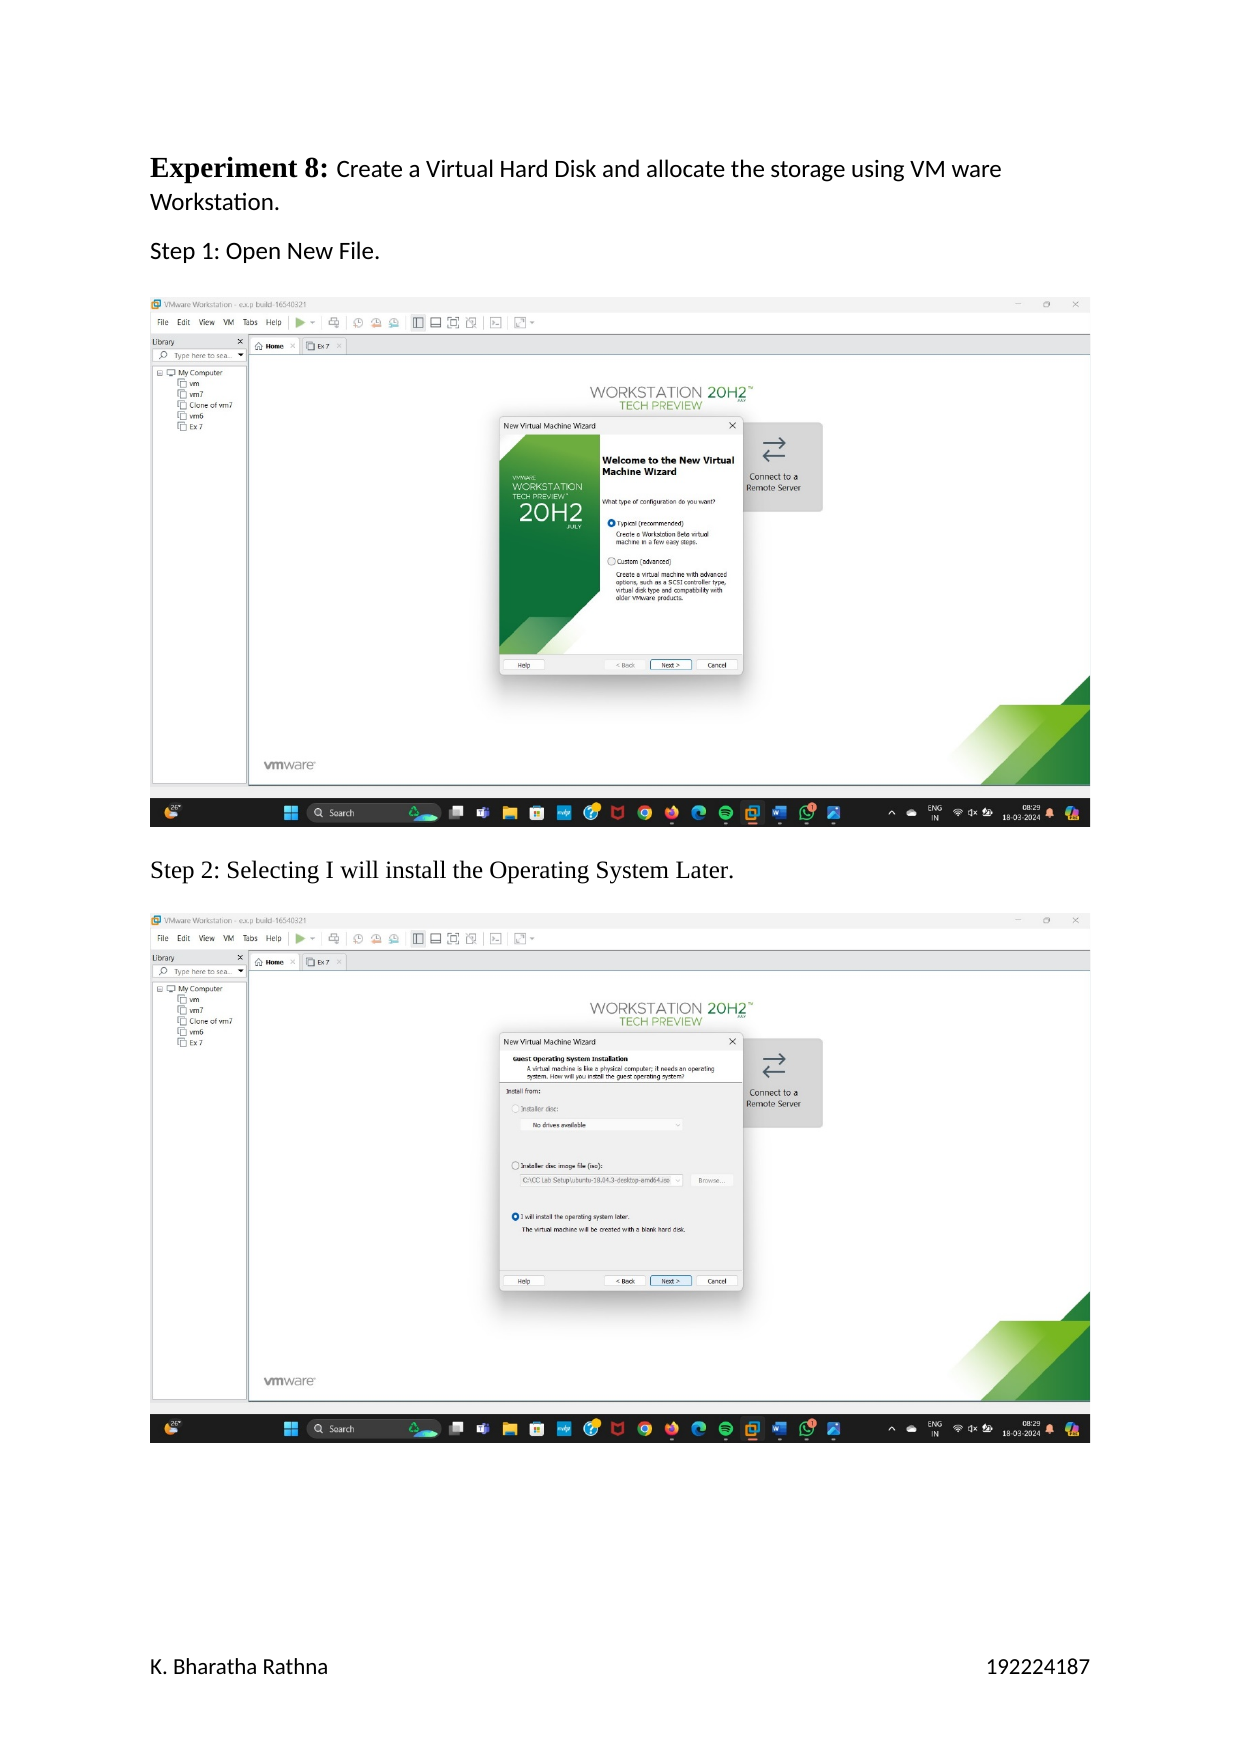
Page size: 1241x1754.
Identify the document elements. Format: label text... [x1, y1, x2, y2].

text Step 2: Selecting I will install the Operating System Later. [150, 856, 1090, 884]
picture [150, 297, 1091, 827]
text Step 1: Open New File. [150, 236, 1090, 266]
picture [150, 913, 1091, 1443]
text Experiment 8: Create a Virtual Hard Disk and allocate the storage using VM ware Workstation. [150, 150, 1090, 216]
